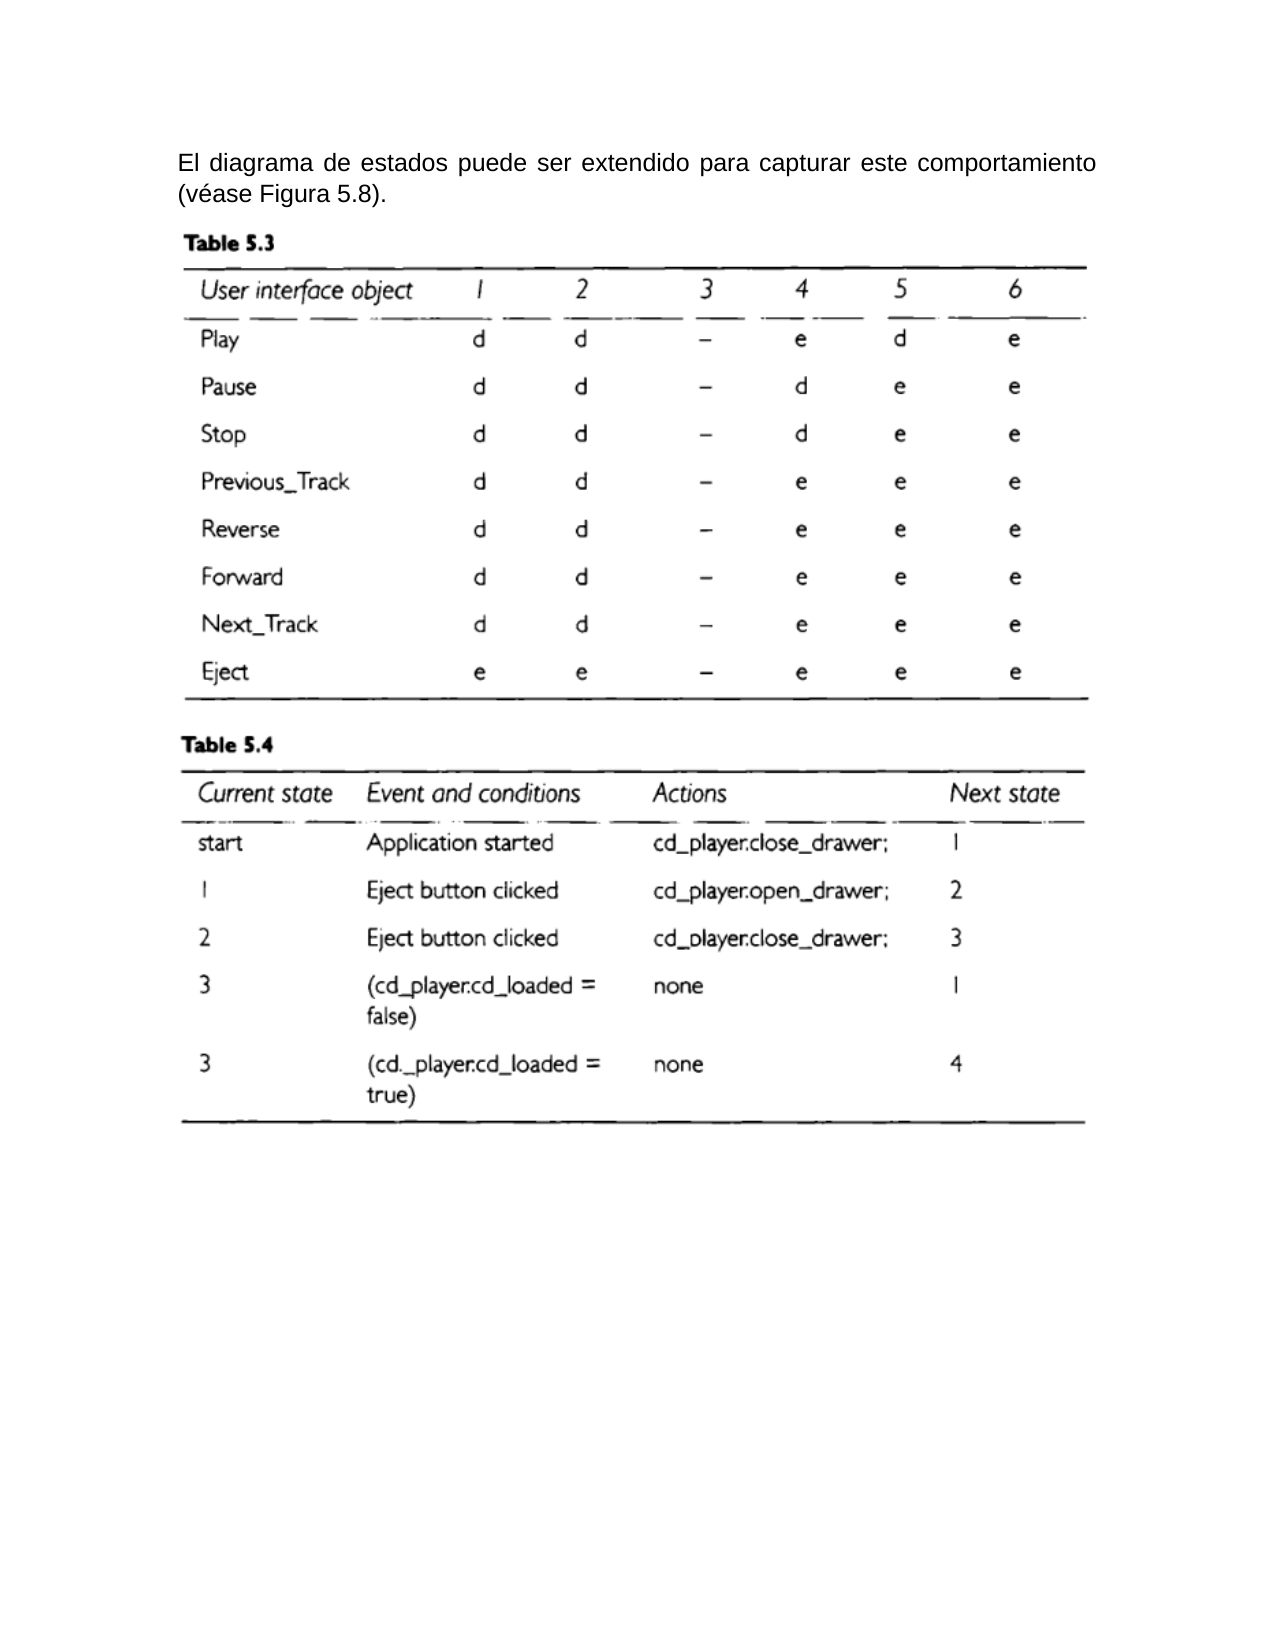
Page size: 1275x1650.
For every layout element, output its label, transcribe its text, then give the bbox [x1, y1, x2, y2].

text El diagrama de estados puede ser extendido para capturar este comportamiento (véase Figura 5.8). [177, 148, 1098, 207]
picture [177, 226, 1098, 710]
picture [177, 728, 1098, 1136]
